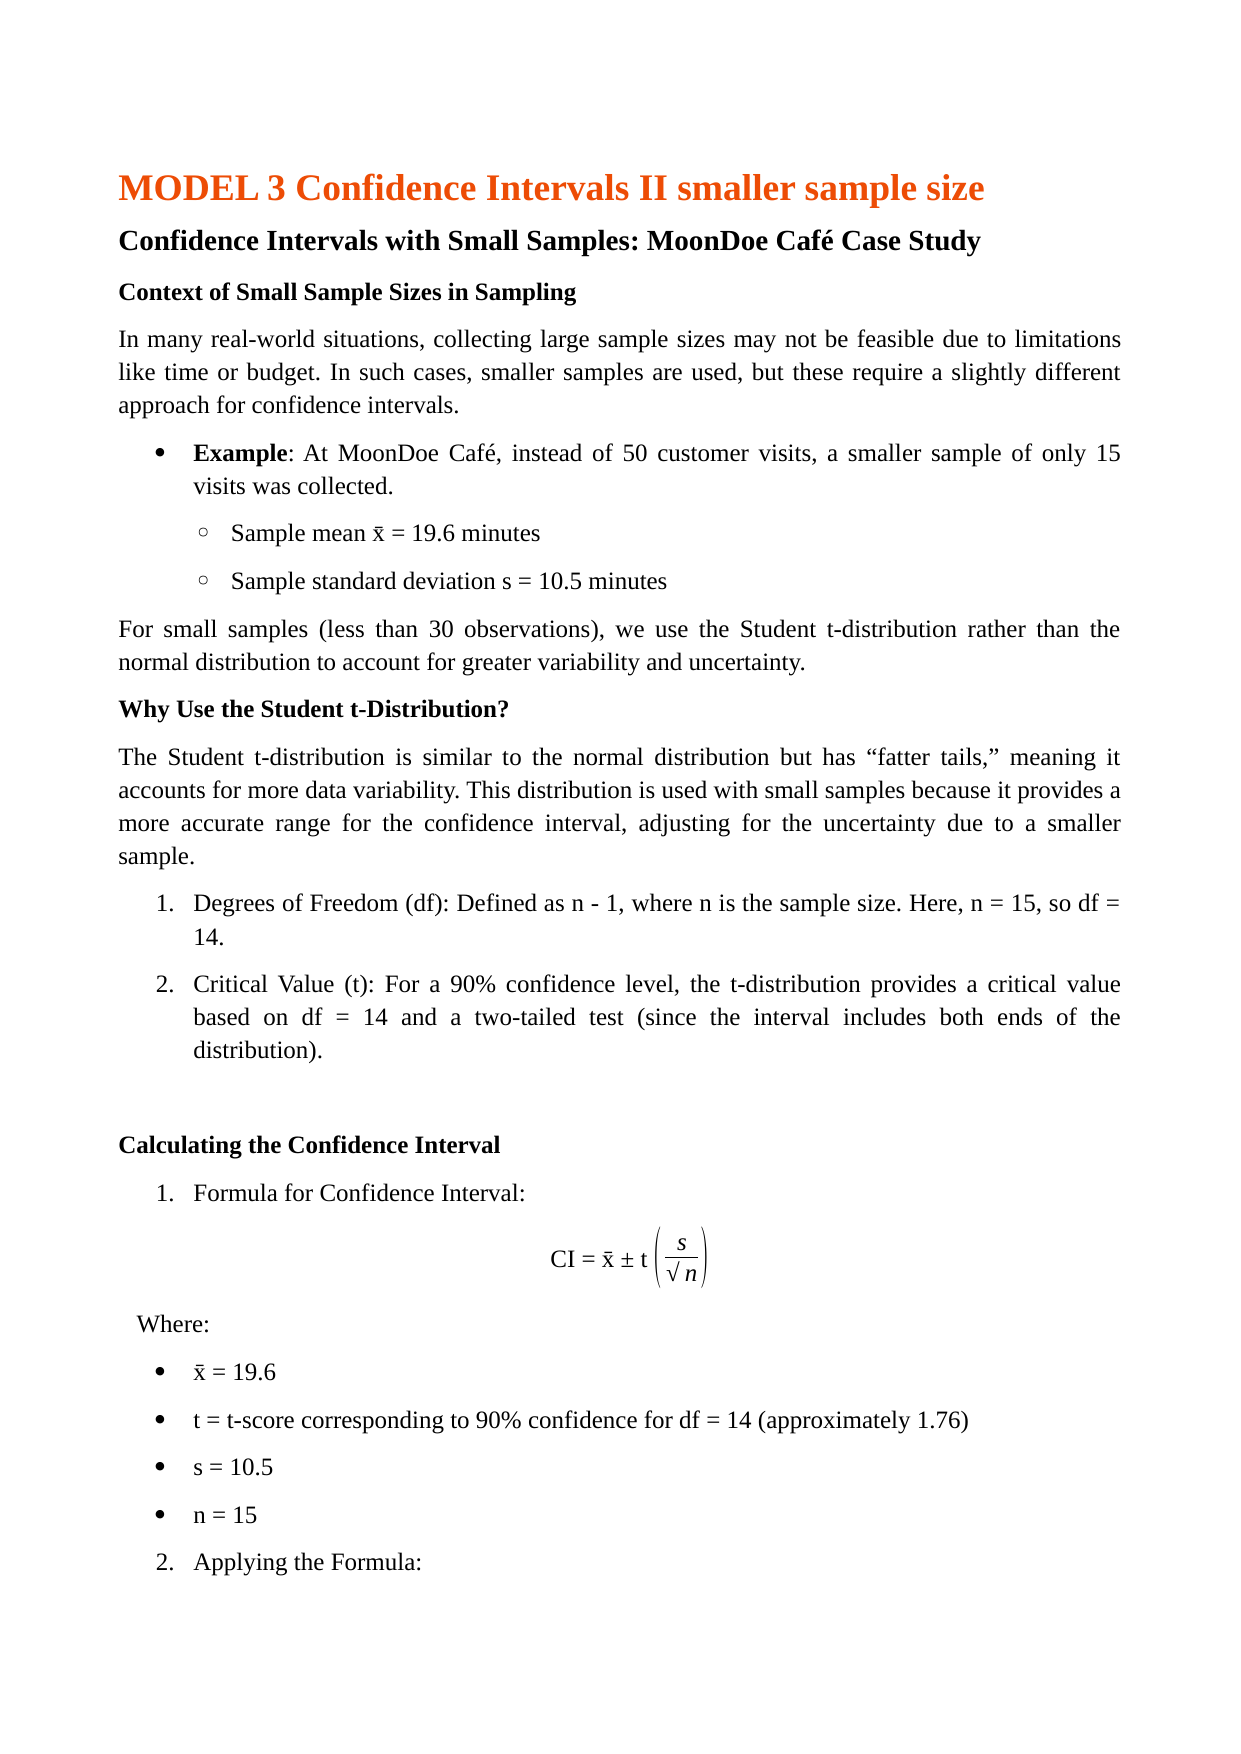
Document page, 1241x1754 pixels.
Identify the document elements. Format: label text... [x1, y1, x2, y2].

text Where: [118, 1309, 1122, 1338]
list Degrees of Freedom (df): Defined as n - 1, where n is the sample size. Here, n = 15, so df = 14. [156, 888, 1122, 950]
list Sample standard deviation s = 10.5 minutes [193, 566, 1122, 595]
text Confidence Intervals with Small Samples: MoonDoe Café Case Study [118, 223, 1122, 257]
subtitle MODEL 3 Confidence Intervals II smaller sample size [118, 166, 1122, 209]
list x̄ = 19.6 [156, 1357, 1122, 1386]
text Calculating the Confidence Interval [118, 1130, 1122, 1159]
text CI = x̄ ± t [118, 1226, 1122, 1291]
list Applying the Formula: [156, 1547, 1122, 1576]
text Why Use the Student t-Distribution? [118, 694, 1122, 723]
list Critical Value (t): For a 90% confidence level, the t-distribution provides a critical value based on df = 14 and a two-tailed test (since the interval includes both ends of the distribution). [156, 969, 1122, 1064]
text The Student t-distribution is similar to the normal distribution but has “fatter tails,” meaning it accounts for more data variability. This distribution is used with small samples because it provides a more accurate range for the confidence interval, adjusting for the uncertainty due to a smaller sample. [118, 742, 1122, 870]
text For small samples (less than 30 observations), we use the Student t-distribution rather than the normal distribution to account for greater variability and uncertainty. [118, 614, 1122, 675]
list n = 15 [156, 1500, 1122, 1529]
list t = t-score corresponding to 90% confidence for df = 14 (approximately 1.76) [156, 1405, 1122, 1433]
text In many real-world situations, collecting large sample sizes may not be feasible due to limitations like time or budget. In such cases, smaller samples are used, but these require a slightly different approach for confidence intervals. [118, 324, 1122, 419]
list s = 10.5 [156, 1452, 1122, 1481]
list Sample mean x̄ = 19.6 minutes [193, 518, 1122, 547]
list Example: At MoonDoe Café, instead of 50 customer visits, a smaller sample of only 15 visits was collected. [156, 438, 1122, 499]
list Formula for Confidence Interval: [156, 1178, 1122, 1207]
text Context of Small Sample Sizes in Sampling [118, 277, 1122, 305]
